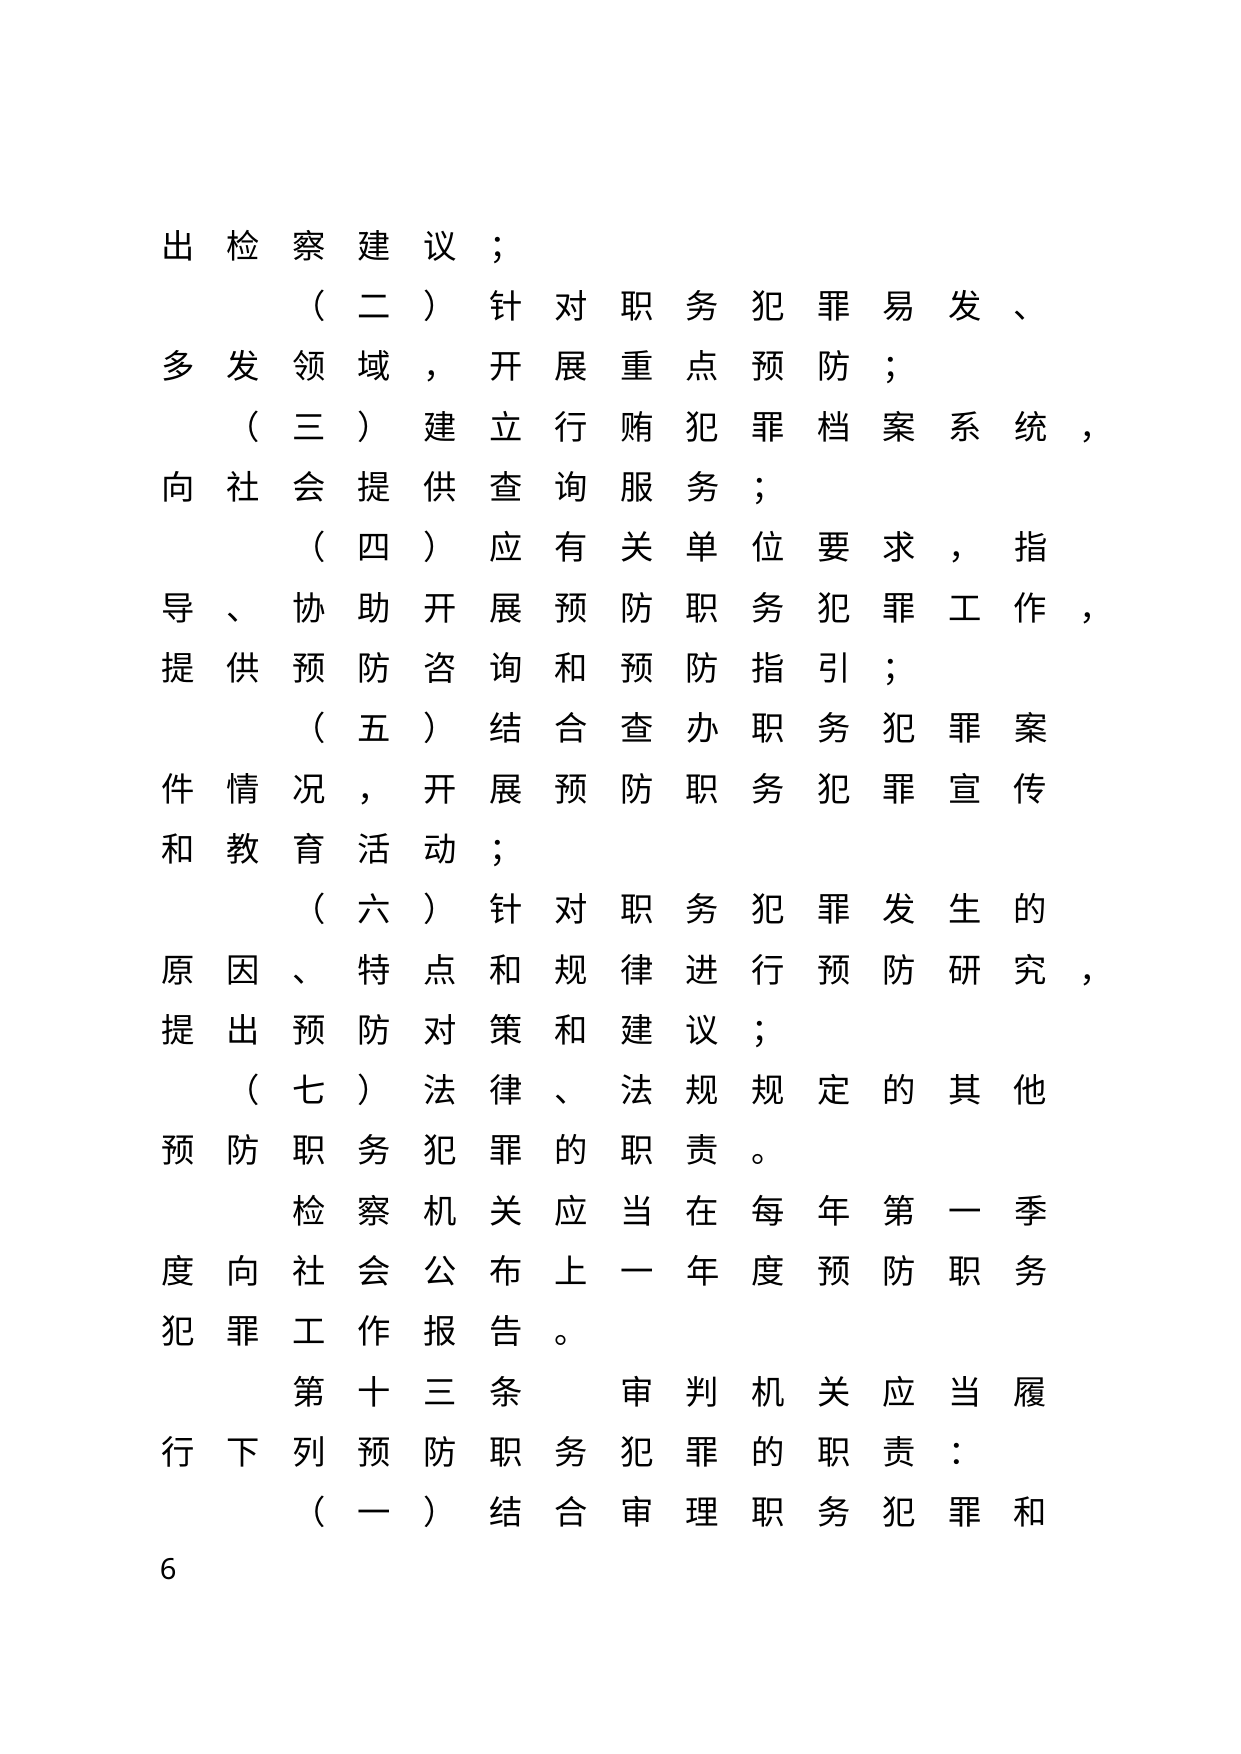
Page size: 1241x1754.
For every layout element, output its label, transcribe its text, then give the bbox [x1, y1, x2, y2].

text （七）法律、法规规定的其他预防职务犯罪的职责。 [161, 1058, 1079, 1178]
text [161, 1480, 1079, 1540]
text （五）结合查办职务犯罪案件情况，开展预防职务犯罪宣传和教育活动； [161, 696, 1079, 877]
text （二）针对职务犯罪易发、多发领域，开展重点预防； [161, 274, 1079, 394]
text （六）针对职务犯罪发生的原因、特点和规律进行预防研究，提出预防对策和建议； [161, 877, 1079, 1058]
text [161, 213, 1079, 274]
text （四）应有关单位要求，指导、协助开展预防职务犯罪工作，提供预防咨询和预防指引； [161, 515, 1079, 696]
text 检察机关应当在每年第一季度向社会公布上一年度预防职务犯罪工作报告。 [161, 1178, 1079, 1359]
text （三）建立行贿犯罪档案系统，向社会提供查询服务； [161, 394, 1079, 515]
text 第十三条 审判机关应当履行下列预防职务犯罪的职责： [161, 1359, 1079, 1480]
